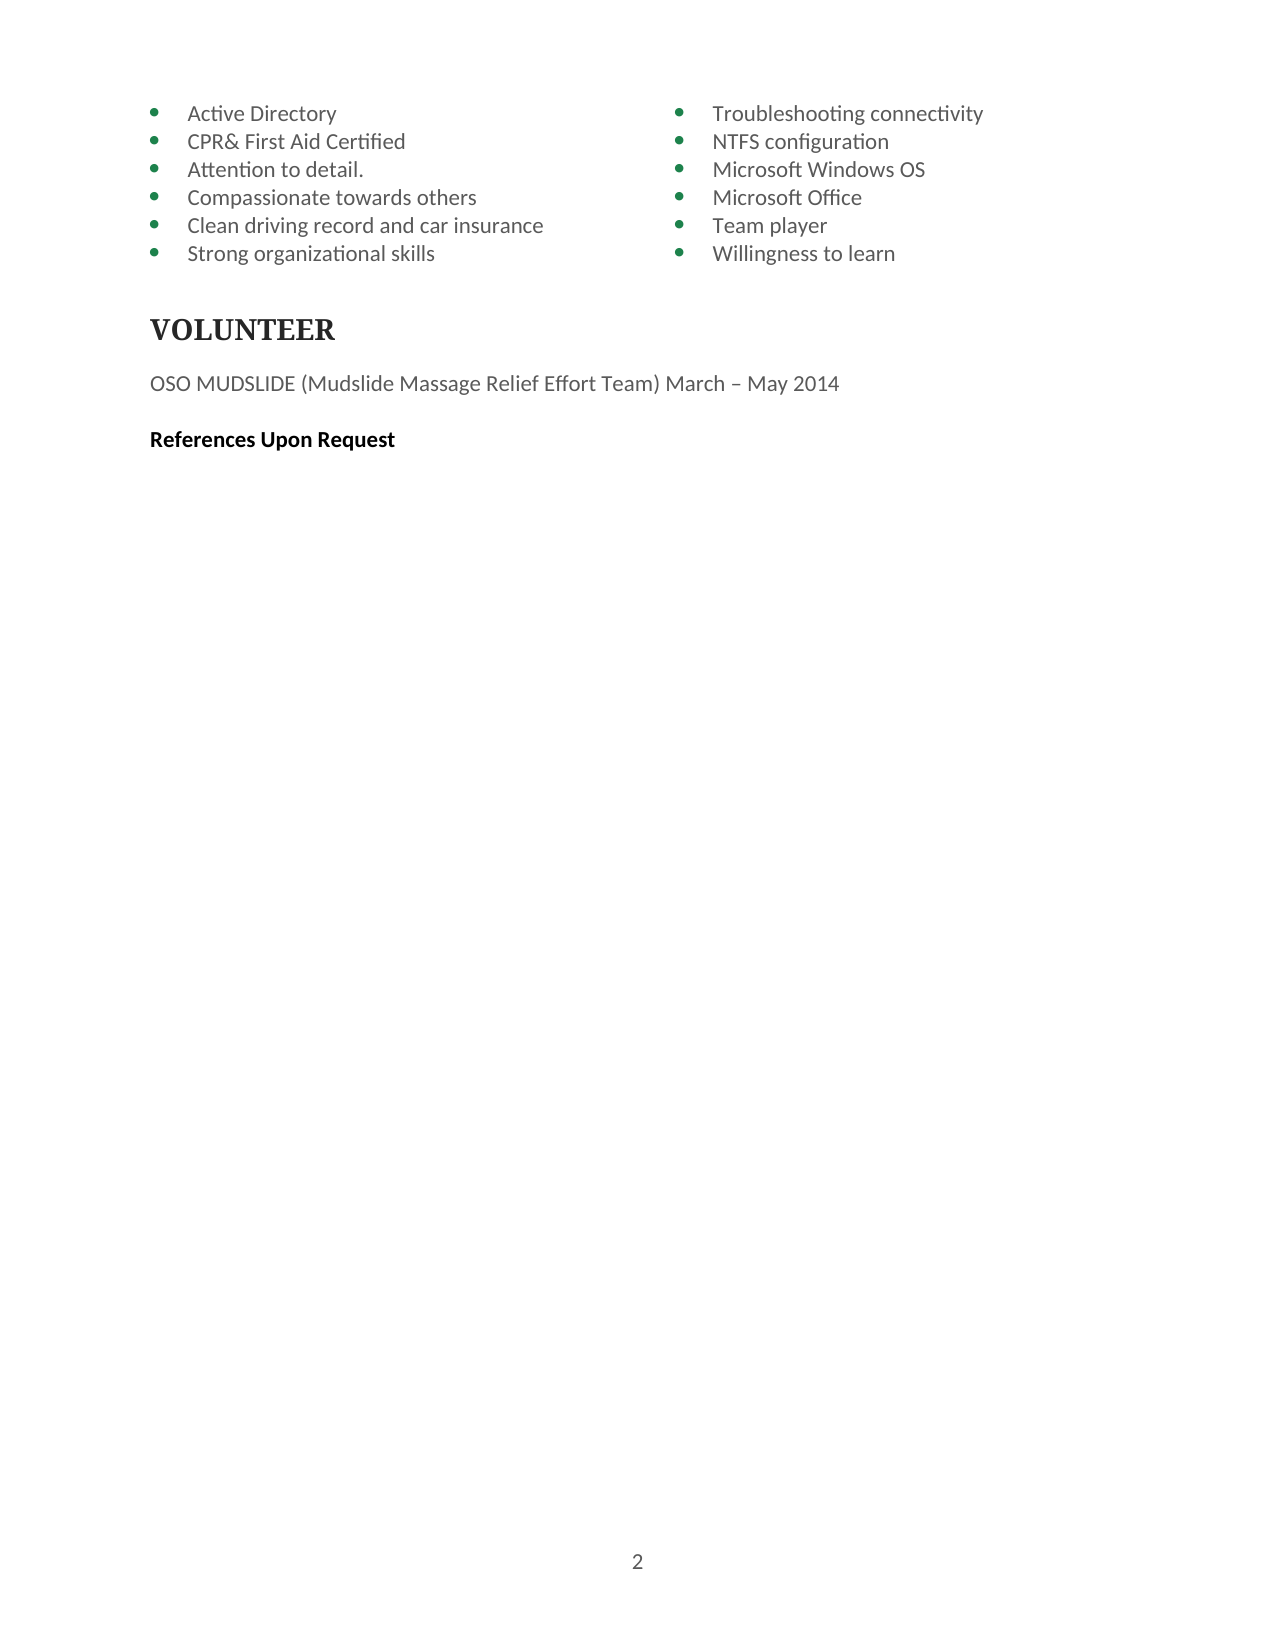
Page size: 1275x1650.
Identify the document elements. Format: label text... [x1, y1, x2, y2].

subtitle VOLUNTEER [150, 309, 1125, 348]
text References Upon Request [150, 425, 1125, 453]
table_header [638, 99, 1125, 267]
text OSO MUDSLIDE (Mudslide Massage Relief Effort Team) March – May 2014 [150, 369, 1125, 397]
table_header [150, 99, 637, 267]
